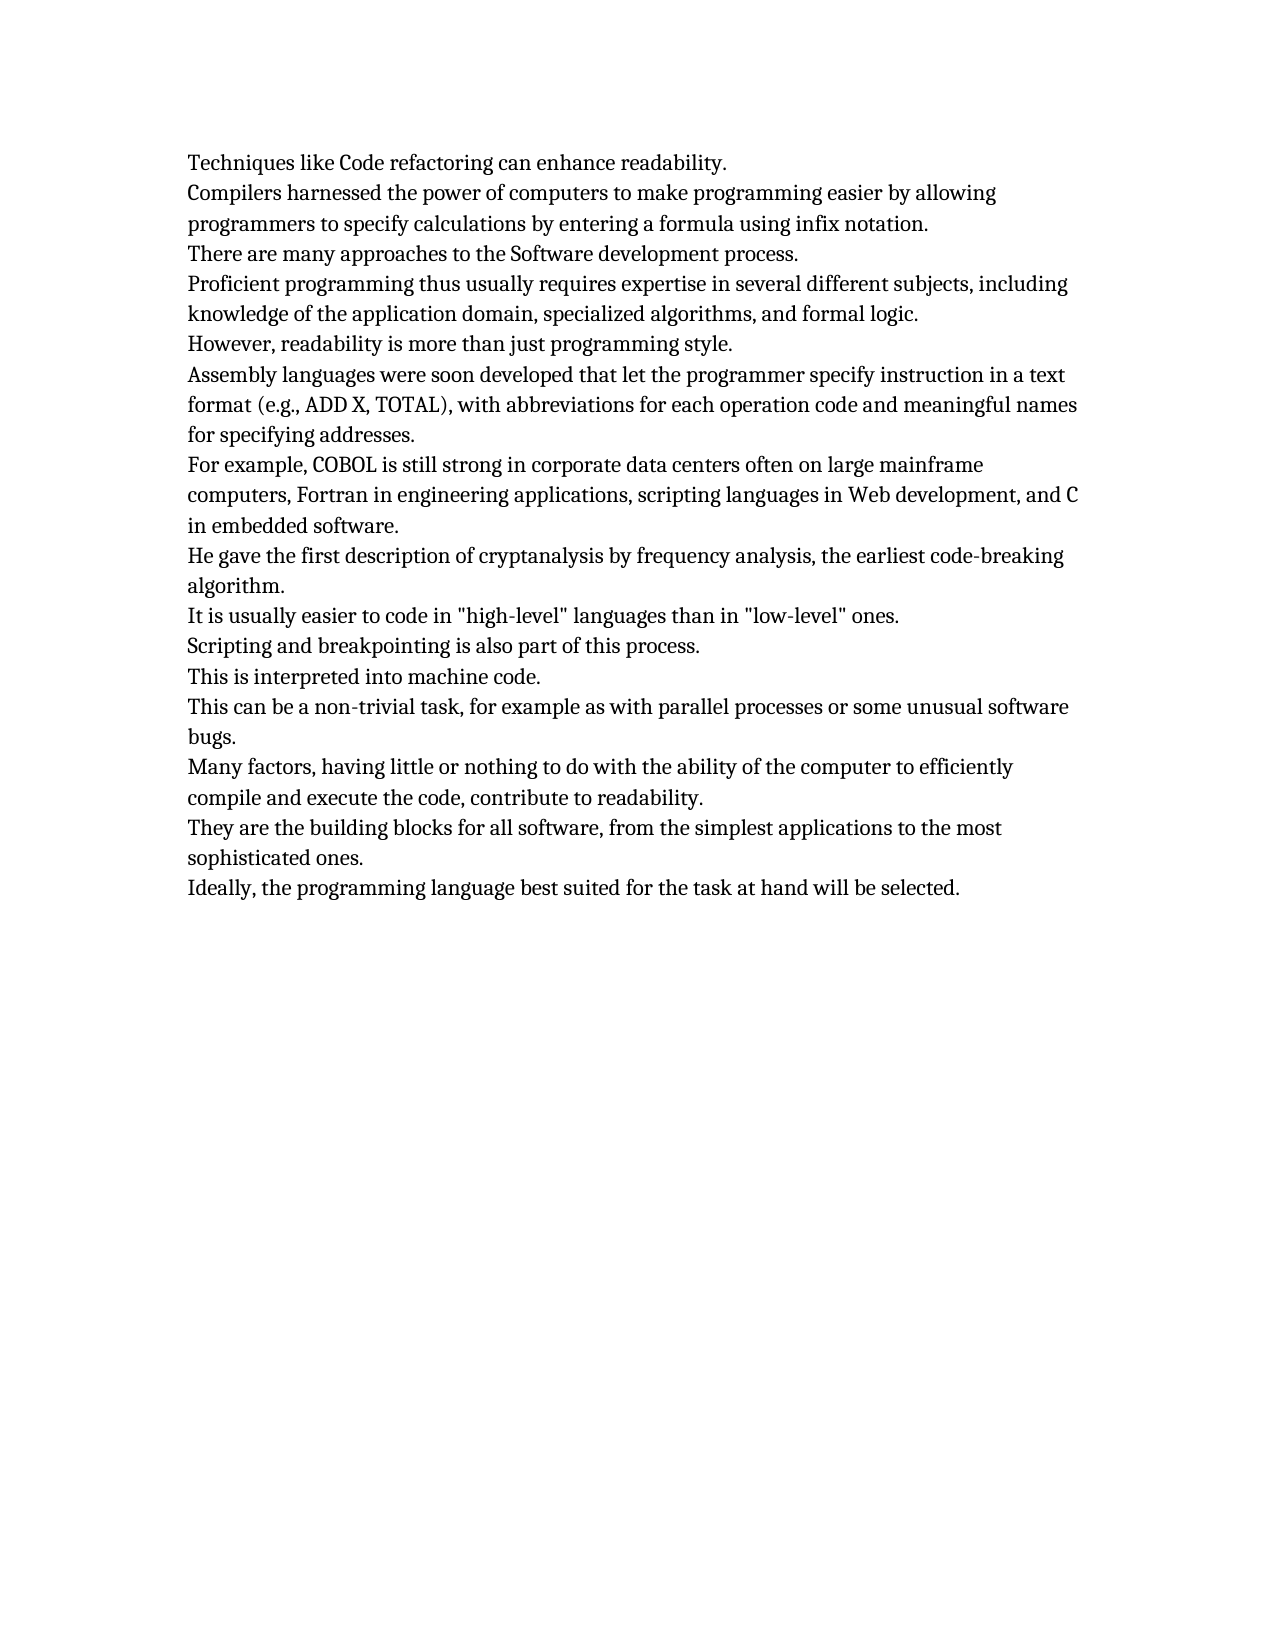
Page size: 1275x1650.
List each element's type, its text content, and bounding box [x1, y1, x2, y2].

text Techniques like Code refactoring can enhance readability. Compilers harnessed the power of computers to make programming easier by allowing programmers to specify calculations by entering a formula using infix notation. There are many approaches to the Software development process. Proficient programming thus usually requires expertise in several different subjects, including knowledge of the application domain, specialized algorithms, and formal logic. However, readability is more than just programming style. Assembly languages were soon developed that let the programmer specify instruction in a text format (e.g., ADD X, TOTAL), with abbreviations for each operation code and meaningful names for specifying addresses. For example, COBOL is still strong in corporate data centers often on large mainframe computers, Fortran in engineering applications, scripting languages in Web development, and C in embedded software. He gave the first description of cryptanalysis by frequency analysis, the earliest code-breaking algorithm. It is usually easier to code in "high-level" languages than in "low-level" ones. Scripting and breakpointing is also part of this process. This is interpreted into machine code. This can be a non-trivial task, for example as with parallel processes or some unusual software bugs. Many factors, having little or nothing to do with the ability of the computer to efficiently compile and execute the code, contribute to readability. They are the building blocks for all software, from the simplest applications to the most sophisticated ones. Ideally, the programming language best suited for the task at hand will be selected. [187, 150, 1087, 901]
